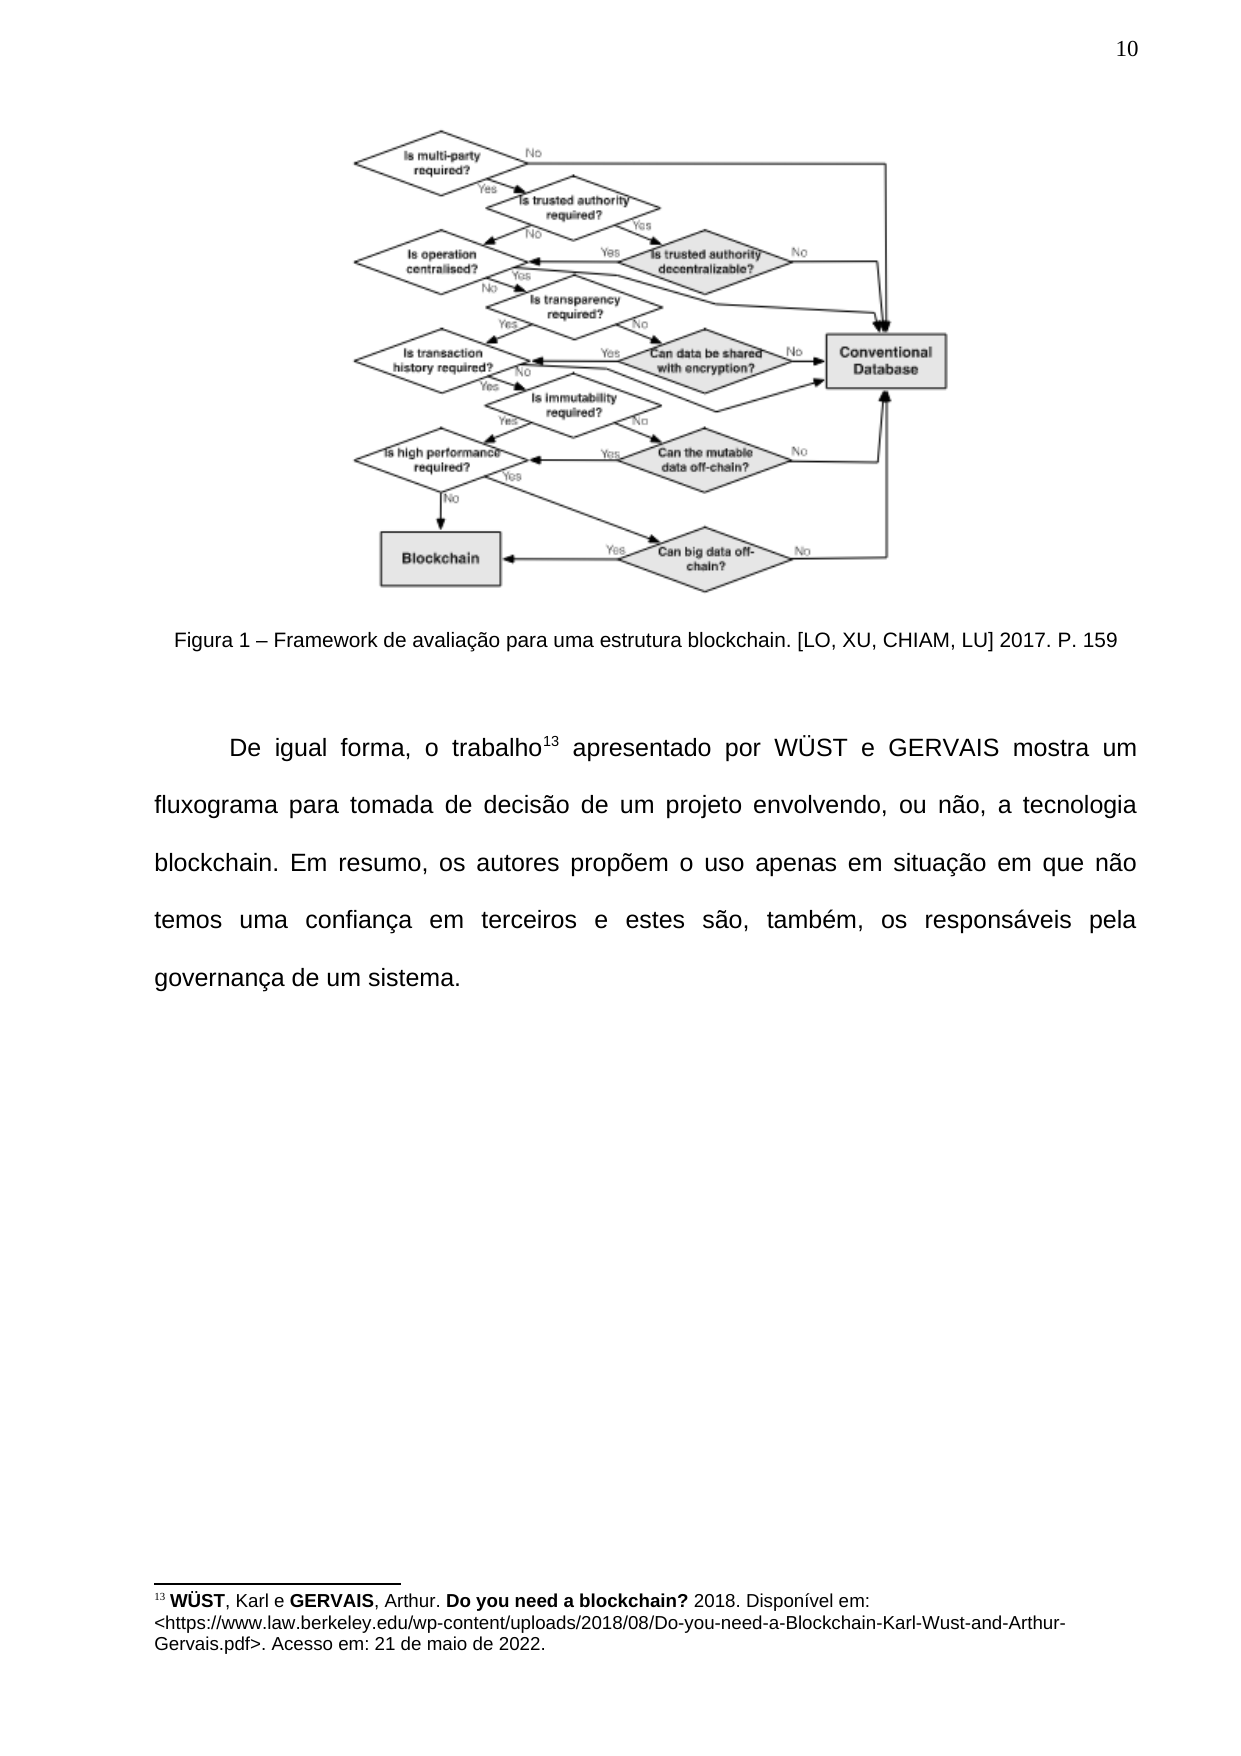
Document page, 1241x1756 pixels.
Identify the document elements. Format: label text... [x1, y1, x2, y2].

text Figura 1 – Framework de avaliação para uma estrutura blockchain. [LO, XU, CHIAM, LU] 2017. P. 159 [154, 627, 1138, 651]
text De igual forma, o trabalho apresentado por WÜST e GERVAIS mostra um fluxograma para tomada de decisão de um projeto envolvendo, ou não, a tecnologia blockchain. Em resumo, os autores propõem o uso apenas em situação em que não temos uma confiança em terceiros e estes são, também, os responsáveis pela governança de um sistema. [154, 733, 1138, 992]
picture [331, 123, 962, 602]
